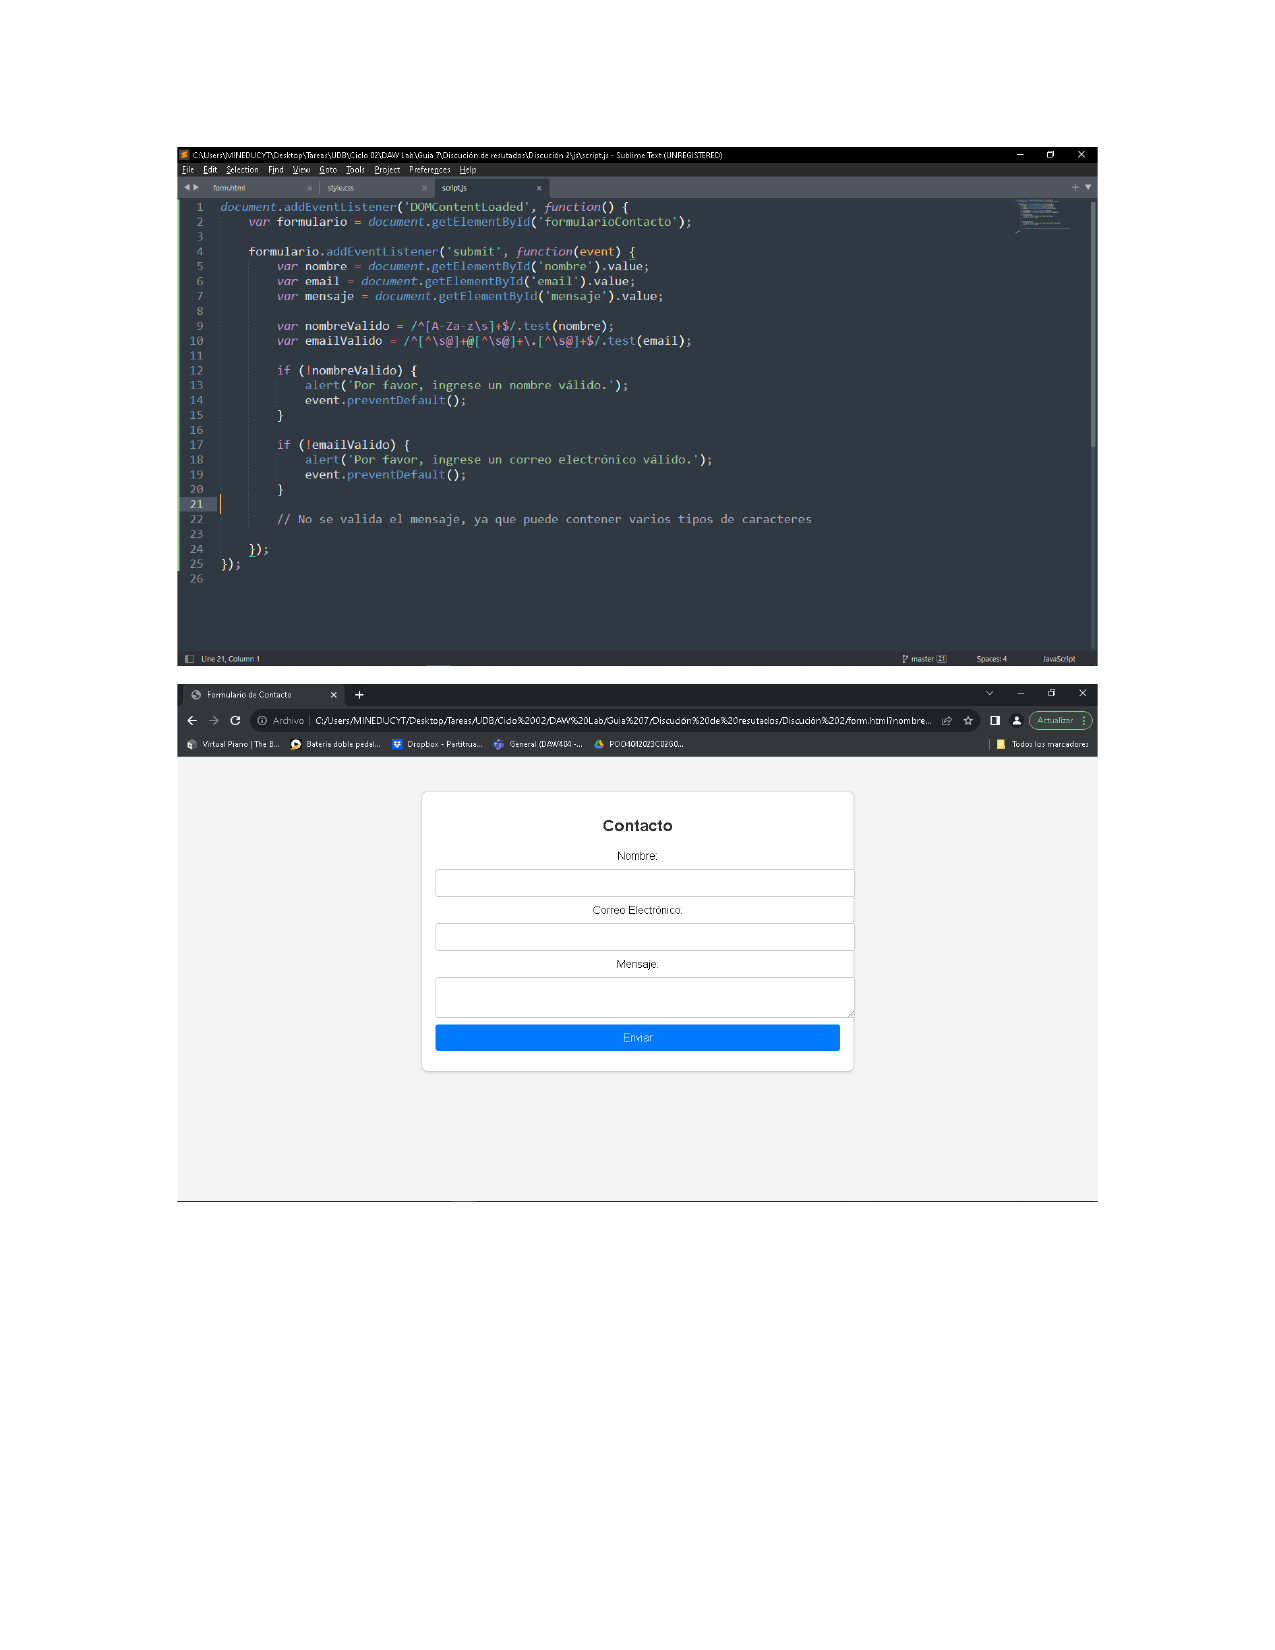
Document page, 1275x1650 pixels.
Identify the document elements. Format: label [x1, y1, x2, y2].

picture [177, 684, 1098, 1202]
picture [177, 147, 1098, 666]
